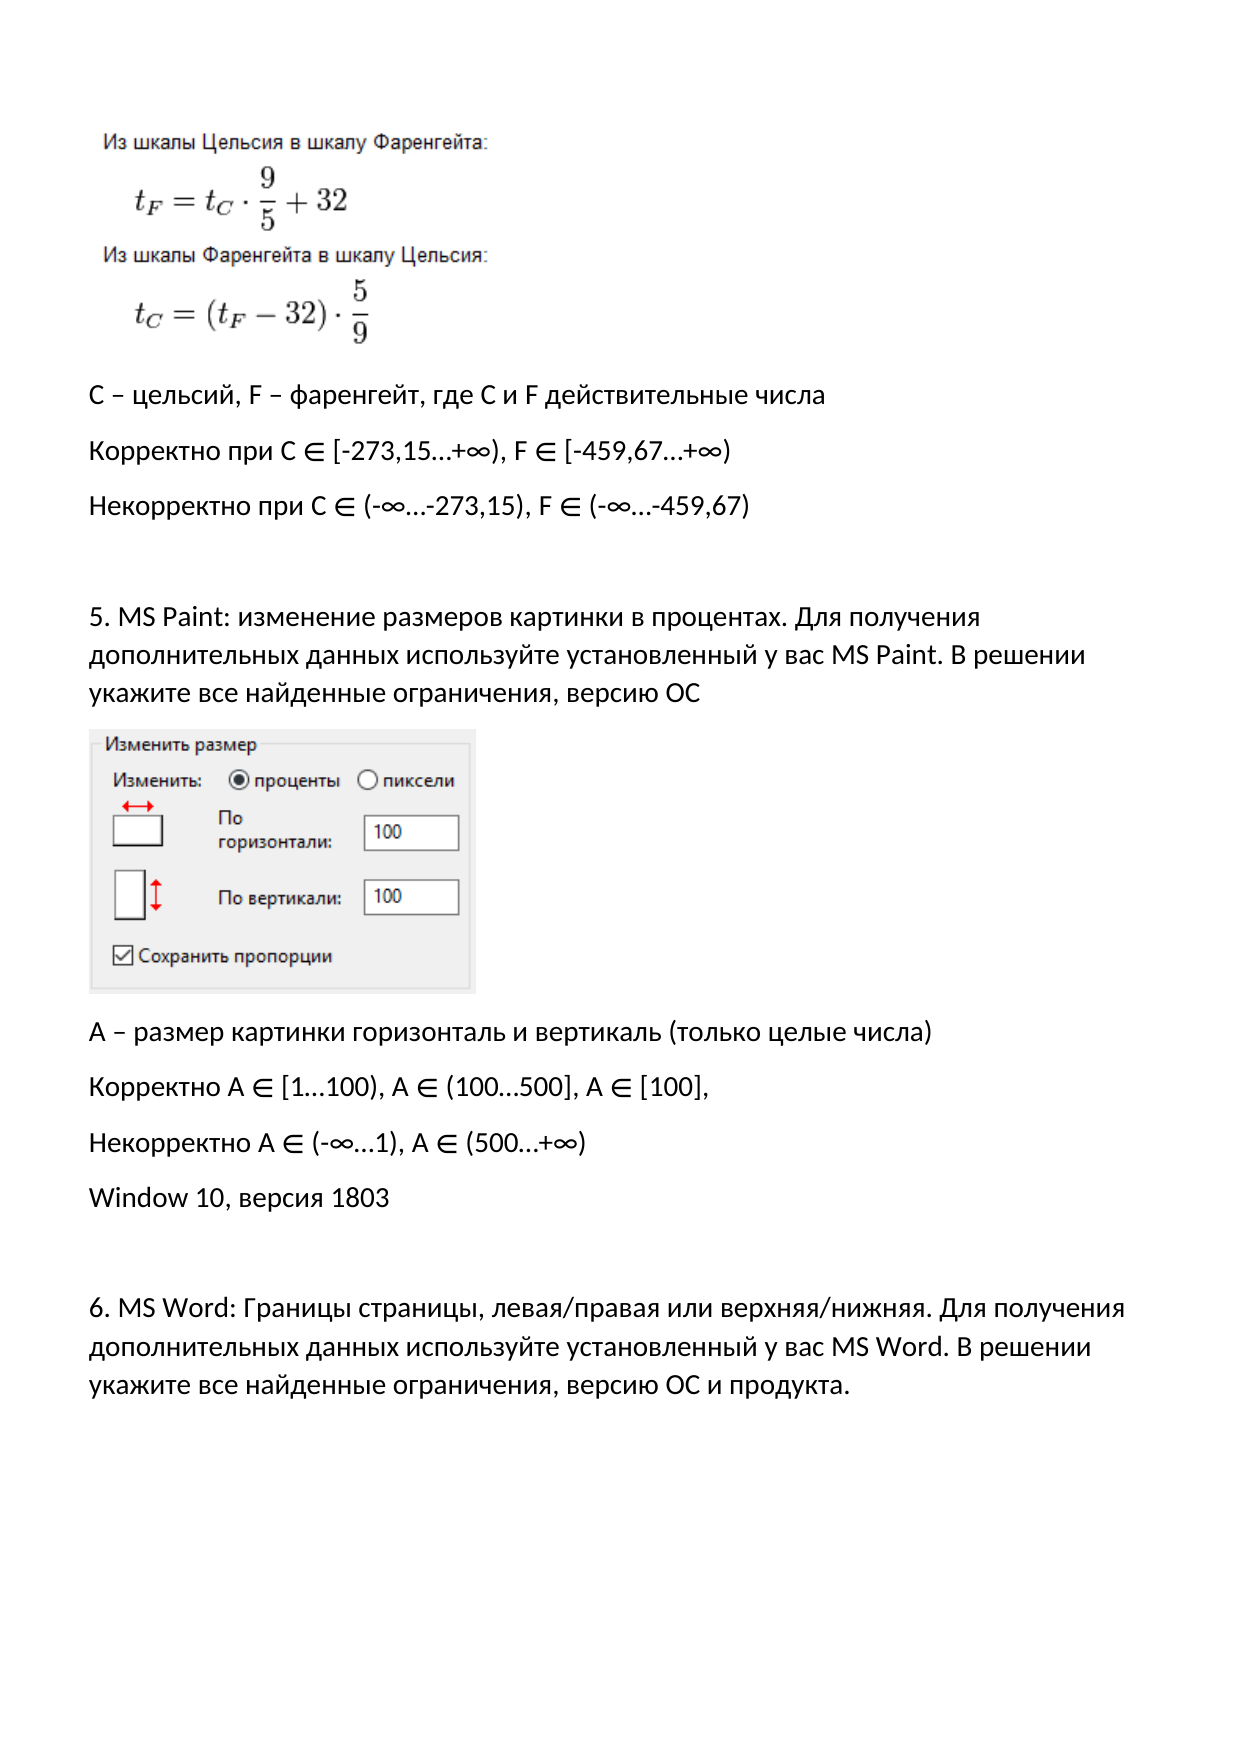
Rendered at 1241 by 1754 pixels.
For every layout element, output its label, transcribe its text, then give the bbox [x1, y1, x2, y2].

text Некорректно при C ∈ (-∞…-273,15), F ∈ (-∞…-459,67) [89, 487, 1152, 523]
text C – цельсий, F – фаренгейт, где C и F действительные числа [89, 376, 1152, 412]
text Некорректно A ∈ (-∞…1), A ∈ (500…+∞) [89, 1123, 1152, 1160]
text Корректно A ∈ [1…100), A ∈ (100…500], A ∈ [100], [89, 1068, 1152, 1104]
text 5. MS Paint: изменение размеров картинки в процентах. Для получения дополнительных данных используйте установленный у вас MS Paint. В решении укажите все найденные ограничения, версию ОС [89, 598, 1152, 710]
text 6. MS Word: Границы страницы, левая/правая или верхняя/нижняя. Для получения дополнительных данных используйте установленный у вас MS Word. В решении укажите все найденные ограничения, версию ОС и продукта. [89, 1289, 1152, 1402]
picture [88, 729, 477, 994]
text A – размер картинки горизонталь и вертикаль (только целые числа) [89, 1013, 1152, 1048]
text Корректно при C ∈ [-273,15…+∞), F ∈ [-459,67…+∞) [89, 431, 1152, 467]
text Window 10, версия 1803 [89, 1179, 1152, 1215]
picture [88, 118, 511, 358]
